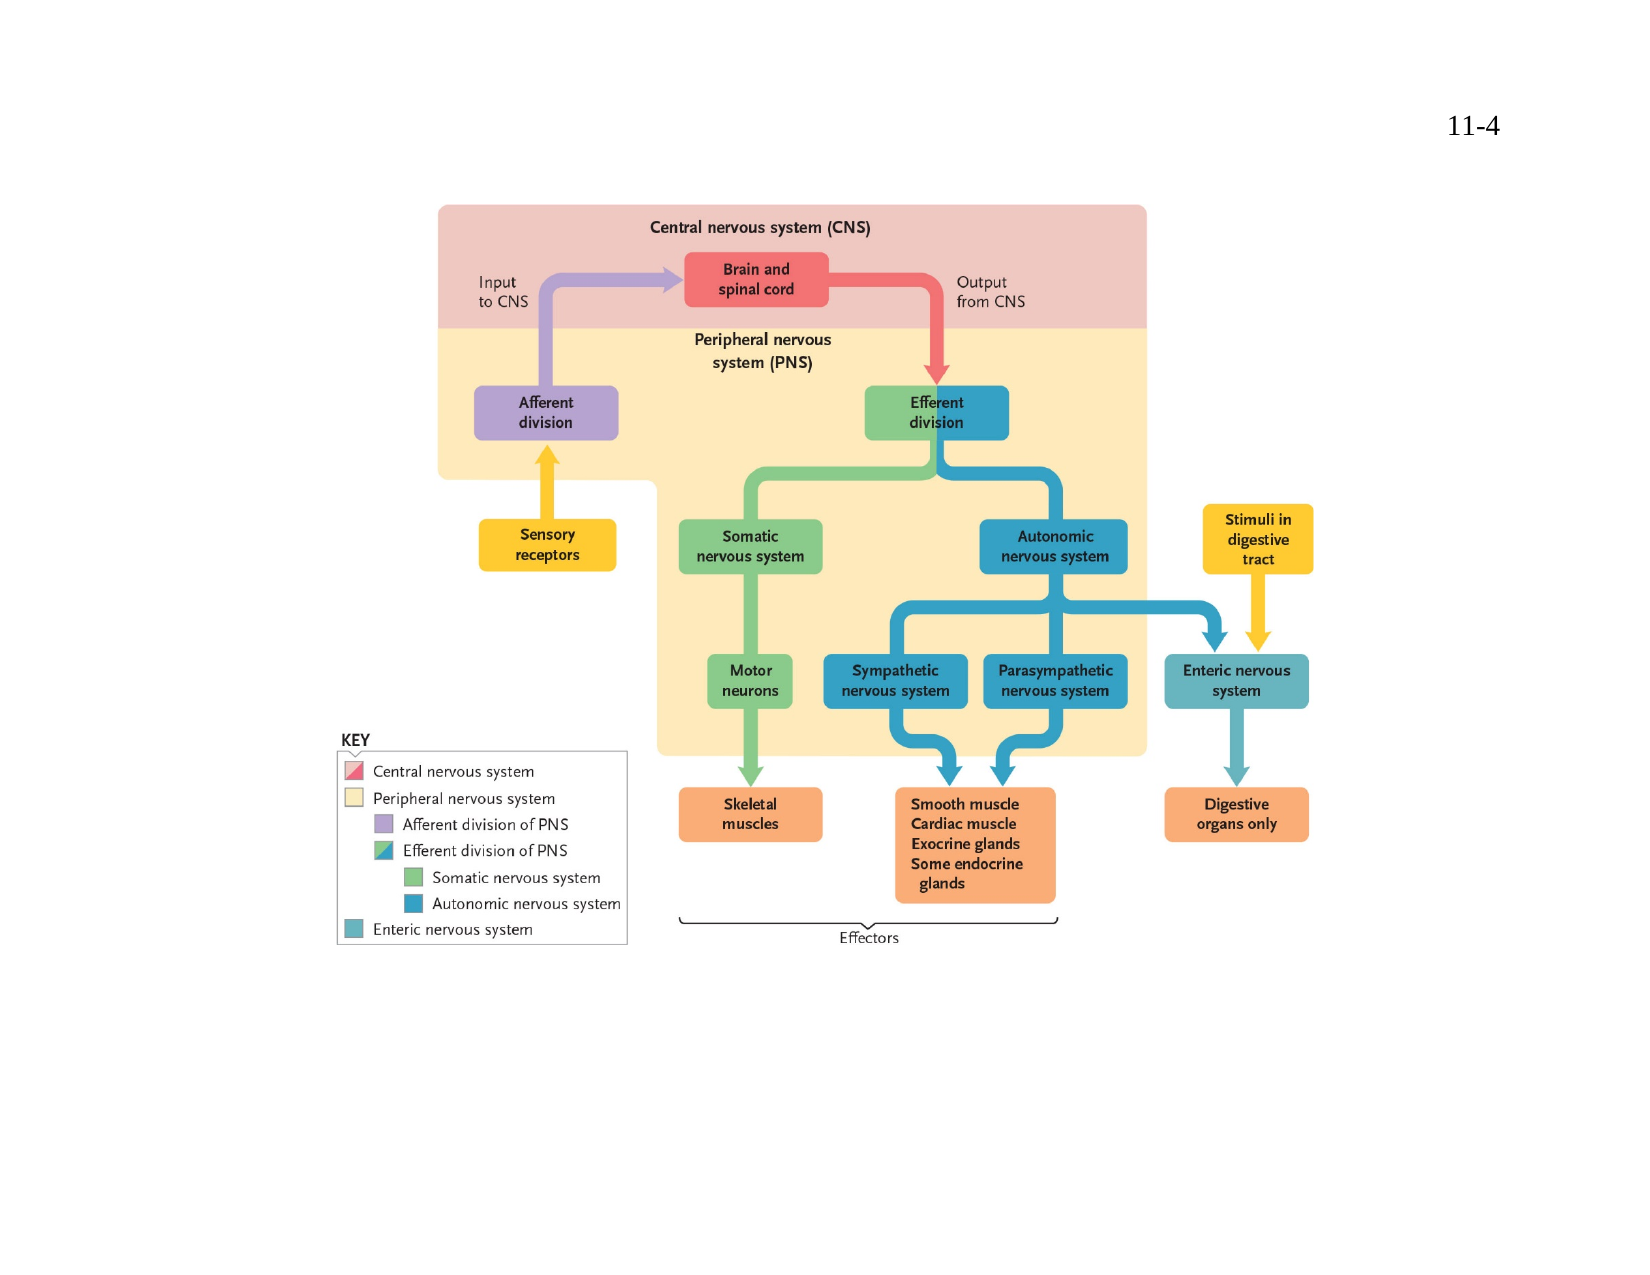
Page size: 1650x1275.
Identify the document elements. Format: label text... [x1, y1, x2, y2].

text 11-4 [150, 108, 1500, 142]
picture [336, 204, 1314, 945]
